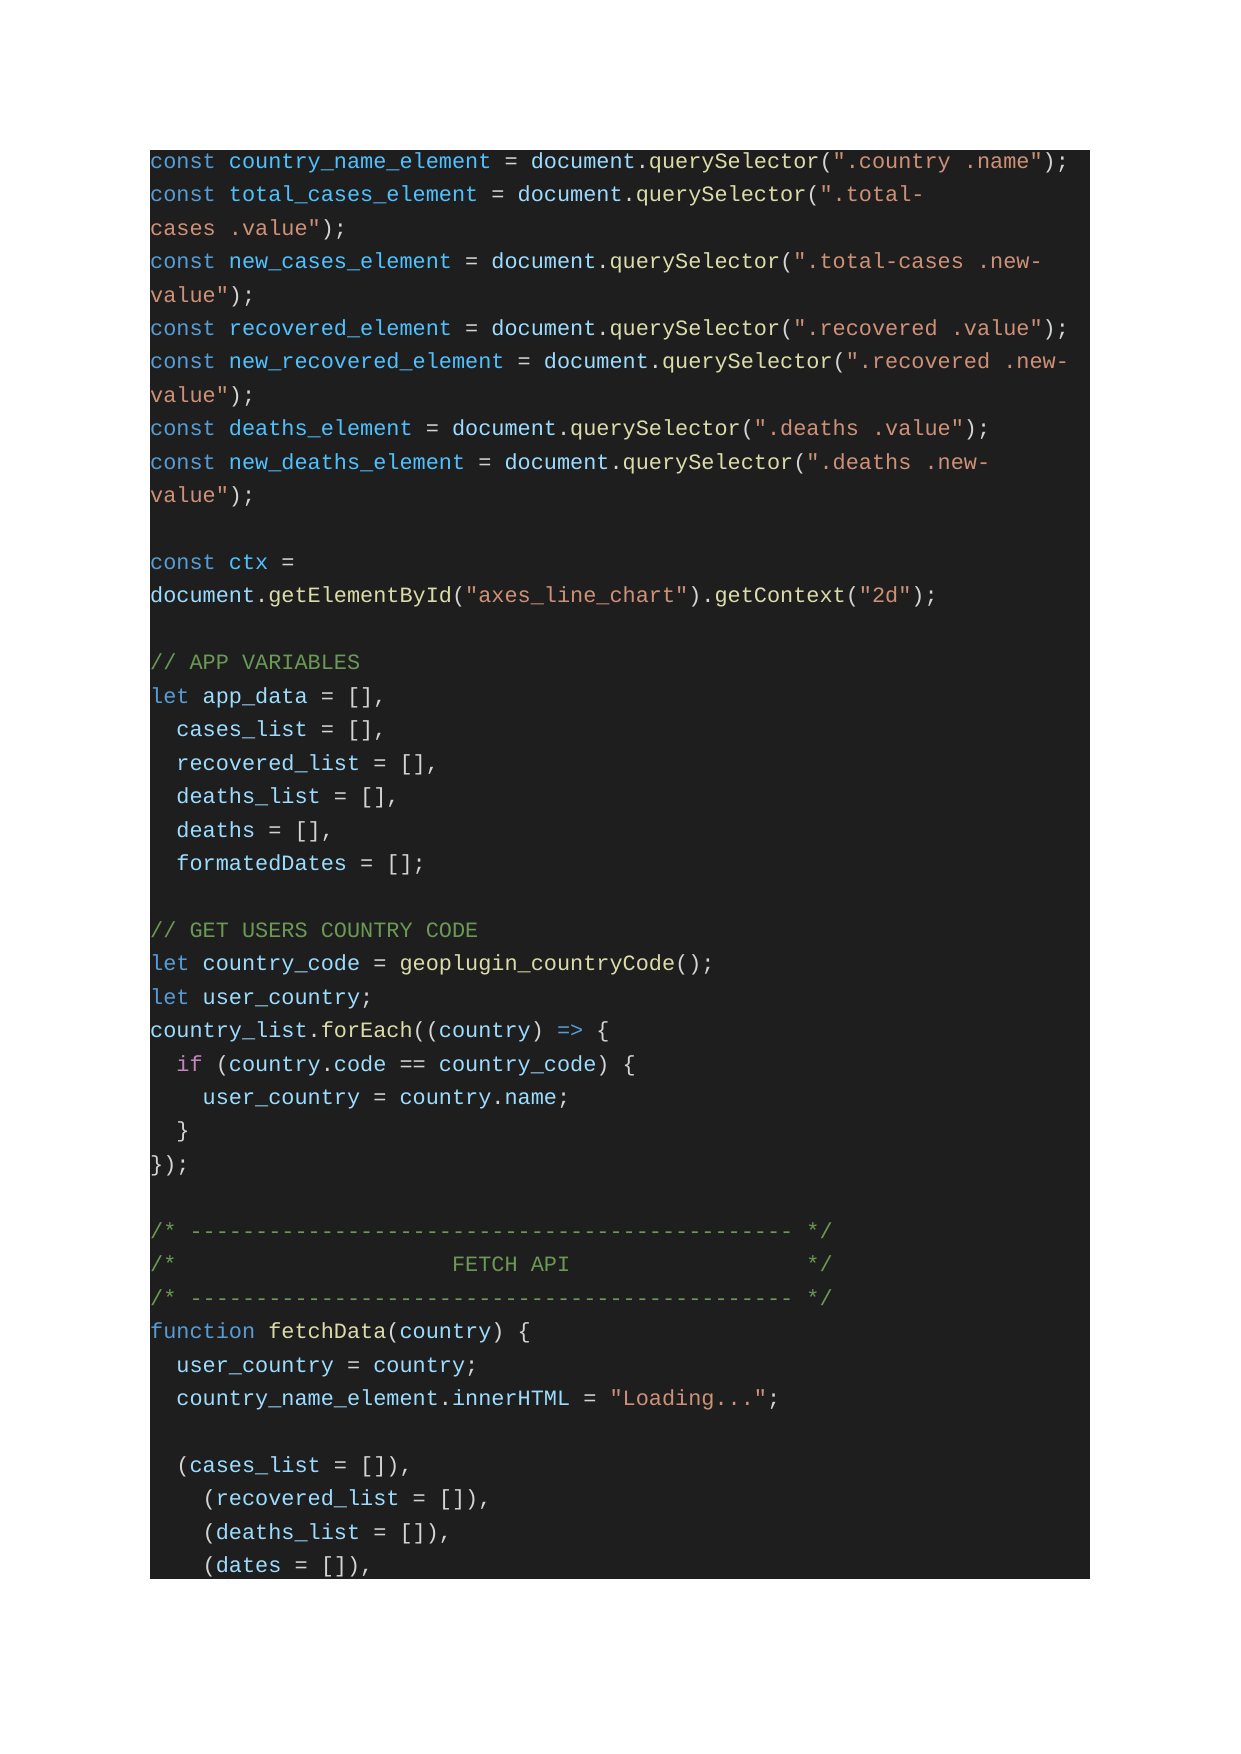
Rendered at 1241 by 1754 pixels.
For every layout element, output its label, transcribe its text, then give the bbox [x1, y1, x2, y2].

text const new_recovered_element = document.querySelector(".recovered .new-value"); [150, 351, 1090, 409]
text /* ---------------------------------------------- */ [150, 1220, 1090, 1245]
text // APP VARIABLES [150, 652, 1090, 676]
text country_name_element.innerHTML = "Loading..."; [150, 1387, 1090, 1412]
text cases_list = [], [150, 718, 1090, 743]
text const new_deaths_element = document.querySelector(".deaths .new-value"); [150, 451, 1090, 509]
text }); [150, 1153, 1090, 1178]
text (deaths_list = []), [150, 1521, 1090, 1546]
text const new_cases_element = document.querySelector(".total-cases .new-value"); [150, 250, 1090, 308]
text let country_code = geoplugin_countryCode(); [150, 952, 1090, 977]
text recovered_list = [], [150, 752, 1090, 777]
text (cases_list = []), [150, 1454, 1090, 1479]
text (recovered_list = []), [150, 1487, 1090, 1512]
text const recovered_element = document.querySelector(".recovered .value"); [150, 317, 1090, 342]
text const total_cases_element = document.querySelector(".total-cases .value"); [150, 183, 1090, 242]
text } [150, 1120, 1090, 1144]
text /* ---------------------------------------------- */ [150, 1287, 1090, 1312]
text (dates = []), [150, 1554, 1090, 1579]
text deaths = [], [150, 819, 1090, 843]
text let app_data = [], [150, 685, 1090, 710]
text const deaths_element = document.querySelector(".deaths .value"); [150, 417, 1090, 442]
text const country_name_element = document.querySelector(".country .name"); [150, 150, 1090, 175]
text if (country.code == country_code) { [150, 1053, 1090, 1078]
text /* FETCH API */ [150, 1253, 1090, 1278]
text user_country = country.name; [150, 1086, 1090, 1111]
text deaths_list = [], [150, 785, 1090, 810]
text function fetchData(country) { [150, 1320, 1090, 1345]
text let user_country; [150, 986, 1090, 1011]
text user_country = country; [150, 1354, 1090, 1378]
text const ctx = document.getElementById("axes_line_chart").getContext("2d"); [150, 551, 1090, 609]
text // GET USERS COUNTRY CODE [150, 919, 1090, 944]
text country_list.forEach((country) => { [150, 1019, 1090, 1044]
text formatedDates = []; [150, 852, 1090, 877]
